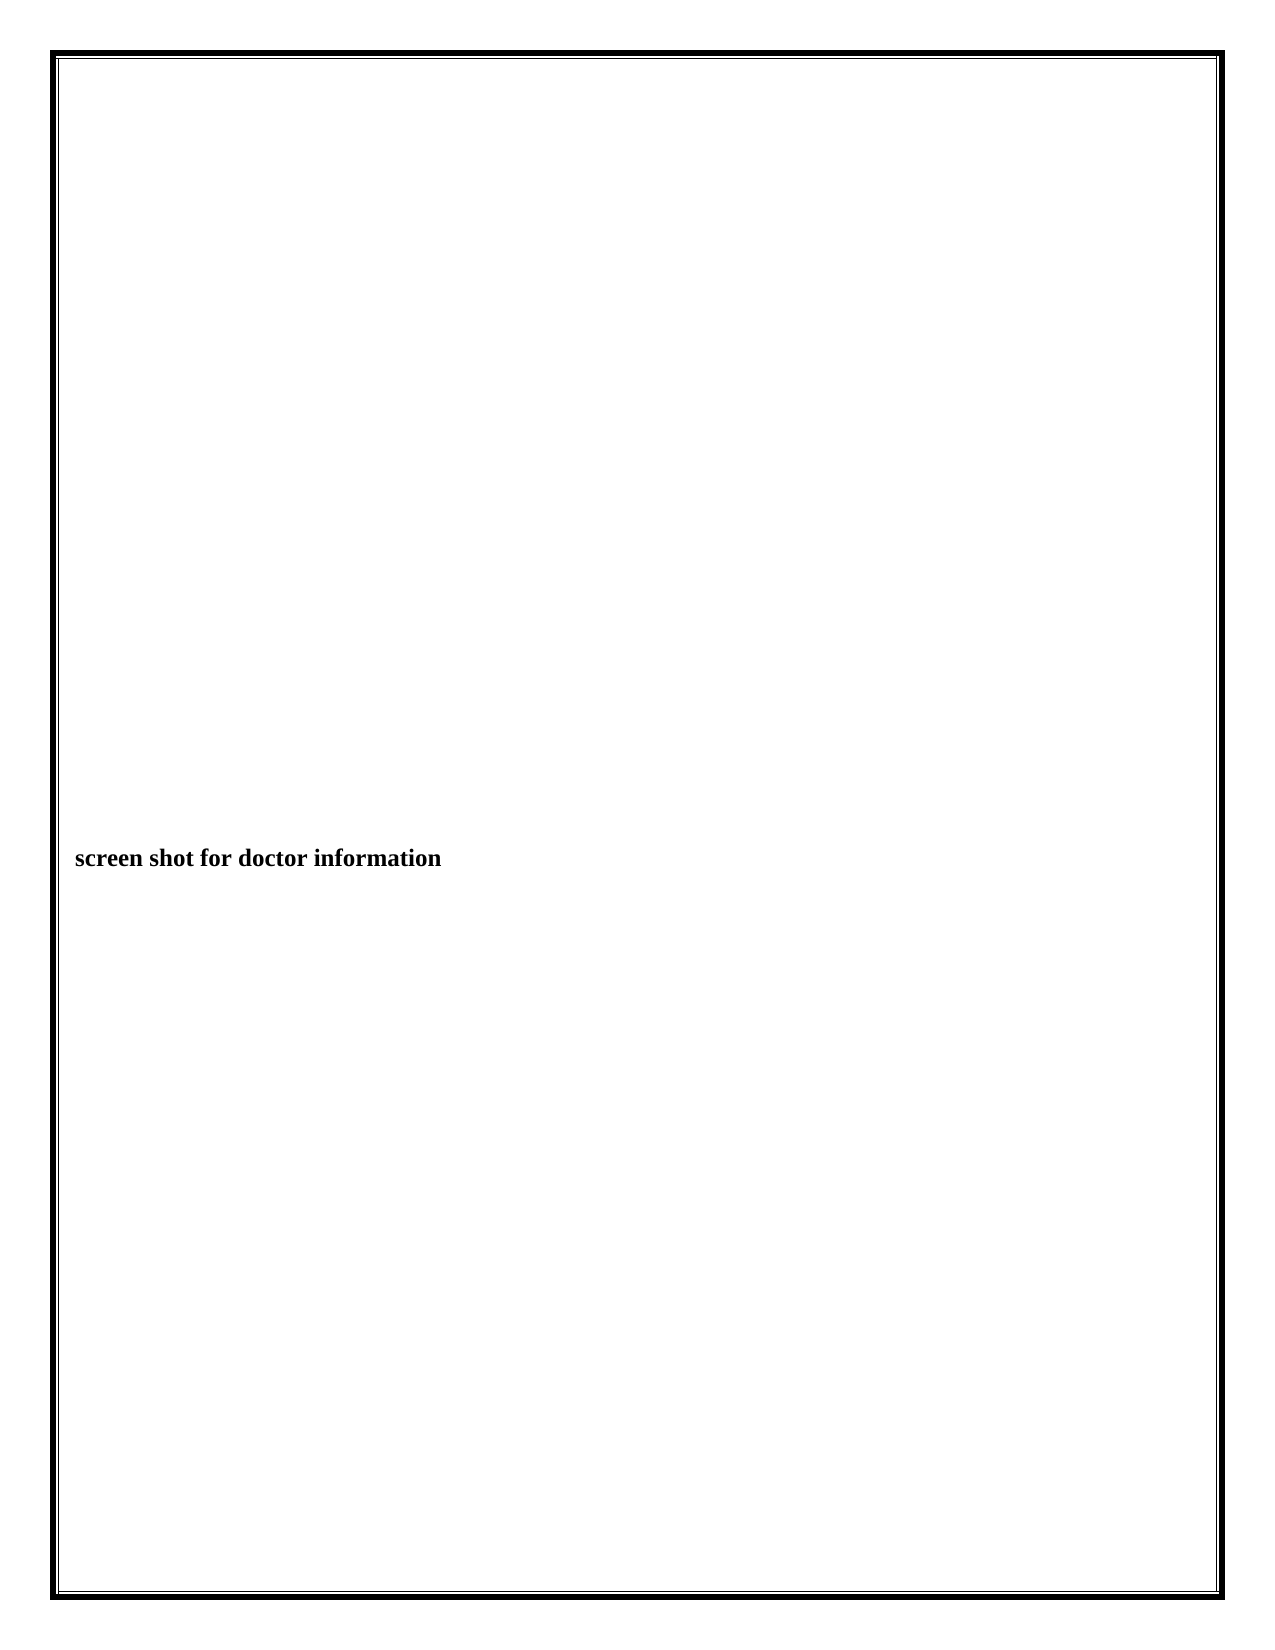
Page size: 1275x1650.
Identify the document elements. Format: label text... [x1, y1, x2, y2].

text screen shot for doctor information [75, 843, 1050, 872]
